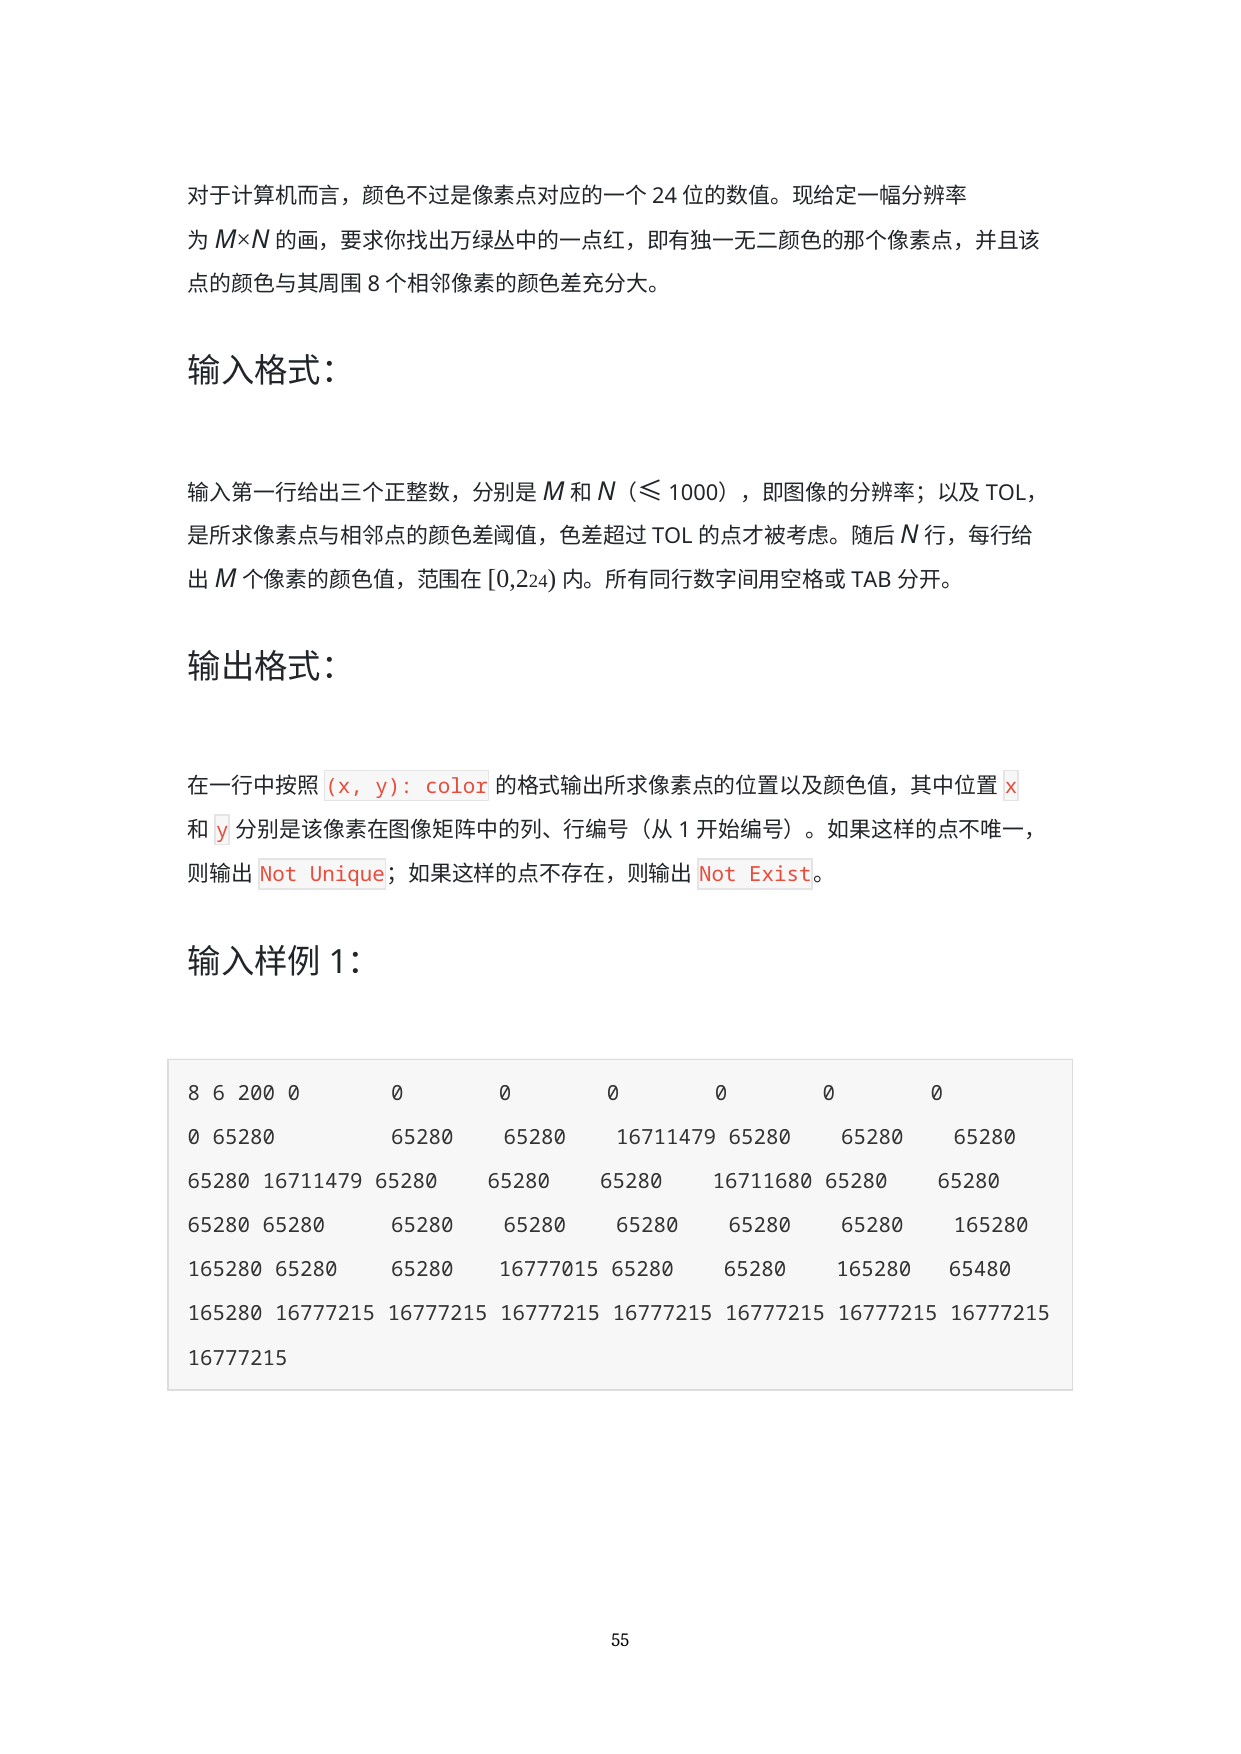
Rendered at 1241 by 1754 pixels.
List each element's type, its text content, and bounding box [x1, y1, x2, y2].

subtitle 输入样例 1： [187, 915, 1053, 1003]
text 输入第一行给出三个正整数，分别是 M 和 N（≤ 1000），即图像的分辨率；以及 TOL，是所求像素点与相邻点的颜色差阈值，色差超过 TOL 的点才被考虑。随后 N 行，每行给出 M 个像素的颜色值，范围在 [0,2​24​​) 内。所有同行数字间用空格或 TAB 分开。 [187, 467, 1053, 599]
subtitle 输出格式： [187, 619, 1053, 708]
subtitle 输入格式： [187, 324, 1053, 412]
text 在一行中按照 (x, y): color 的格式输出所求像素点的位置以及颜色值，其中位置 x 和 y 分别是该像素在图像矩阵中的列、行编号（从 1 开始编号）。如果这样的点不唯一，则输出 Not Unique；如果这样的点不存在，则输出 Not Exist。 [187, 763, 1053, 895]
text 对于计算机而言，颜色不过是像素点对应的一个 24 位的数值。现给定一幅分辨率为 M×N 的画，要求你找出万绿丛中的一点红，即有独一无二颜色的那个像素点，并且该点的颜色与其周围 8 个相邻像素的颜色差充分大。 [187, 172, 1053, 304]
text 8 6 200 0 0 0 0 0 0 0 0 65280 65280 65280 16711479 65280 65280 65280 65280 16711479 65280 65280 65280 16711680 65280 65280 65280 65280 65280 65280 65280 65280 65280 165280 165280 65280 65280 16777015 65280 65280 165280 65480 165280 16777215 16777215 16777215 16777215 16777215 16777215 16777215 16777215 [169, 1060, 1072, 1389]
